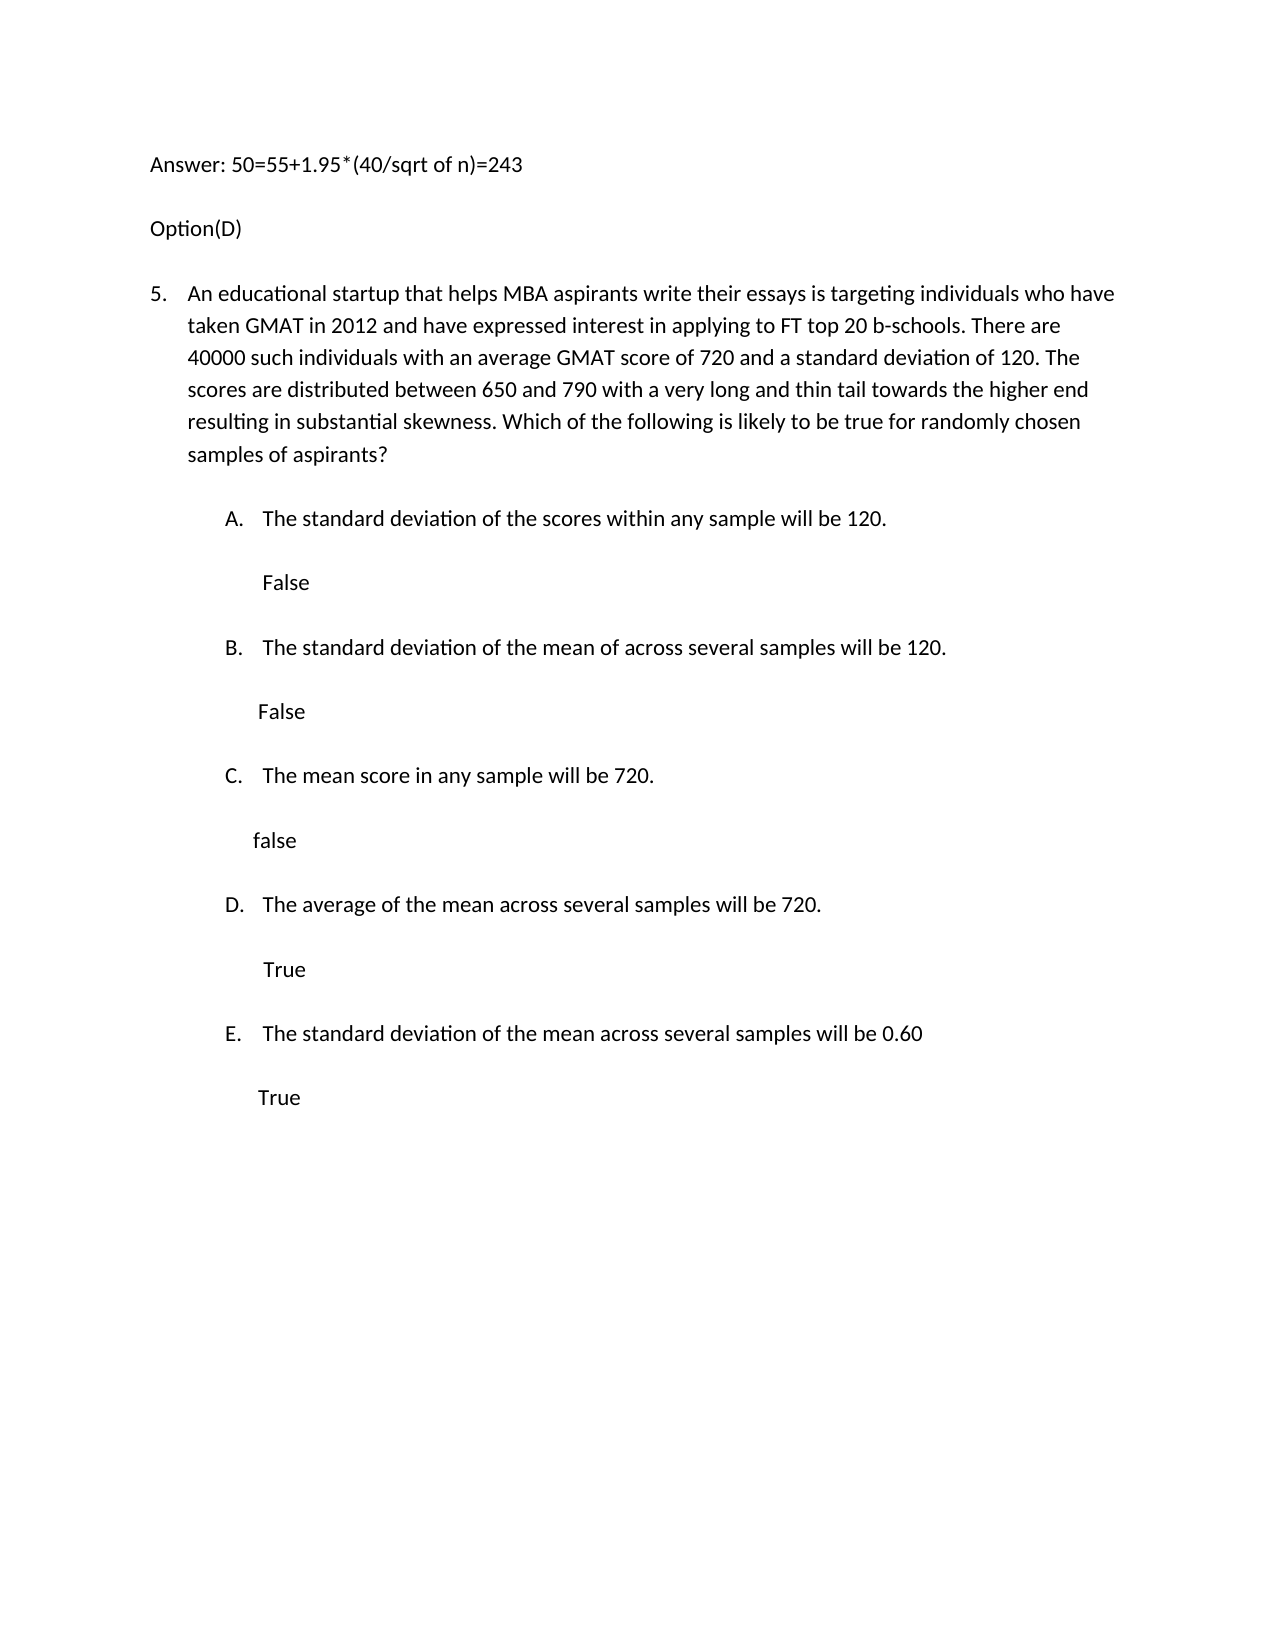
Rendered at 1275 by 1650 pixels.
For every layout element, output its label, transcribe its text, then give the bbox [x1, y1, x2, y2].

text Option(D) [150, 214, 1125, 242]
list The average of the mean across several samples will be 720. [225, 890, 1125, 918]
text Answer: 50=55+1.95*(40/sqrt of n)=243 [150, 150, 1125, 178]
text false [150, 826, 1125, 854]
text False [262, 568, 1125, 596]
list The standard deviation of the scores within any sample will be 120. [225, 504, 1125, 532]
list An educational startup that helps MBA aspirants write their essays is targeting individuals who have taken GMAT in 2012 and have expressed interest in applying to FT top 20 b-schools. There are 40000 such individuals with an average GMAT score of 720 and a standard deviation of 120. The scores are distributed between 650 and 790 with a very long and thin tail towards the higher end resulting in substantial skewness. Which of the following is likely to be true for randomly chosen samples of aspirants? [150, 279, 1125, 468]
text True [150, 1083, 1125, 1111]
list The standard deviation of the mean of across several samples will be 120. [225, 633, 1125, 661]
text False [150, 697, 1125, 725]
list The standard deviation of the mean across several samples will be 0.60 [225, 1019, 1125, 1047]
text True [150, 955, 1125, 983]
list The mean score in any sample will be 720. [225, 762, 1125, 789]
